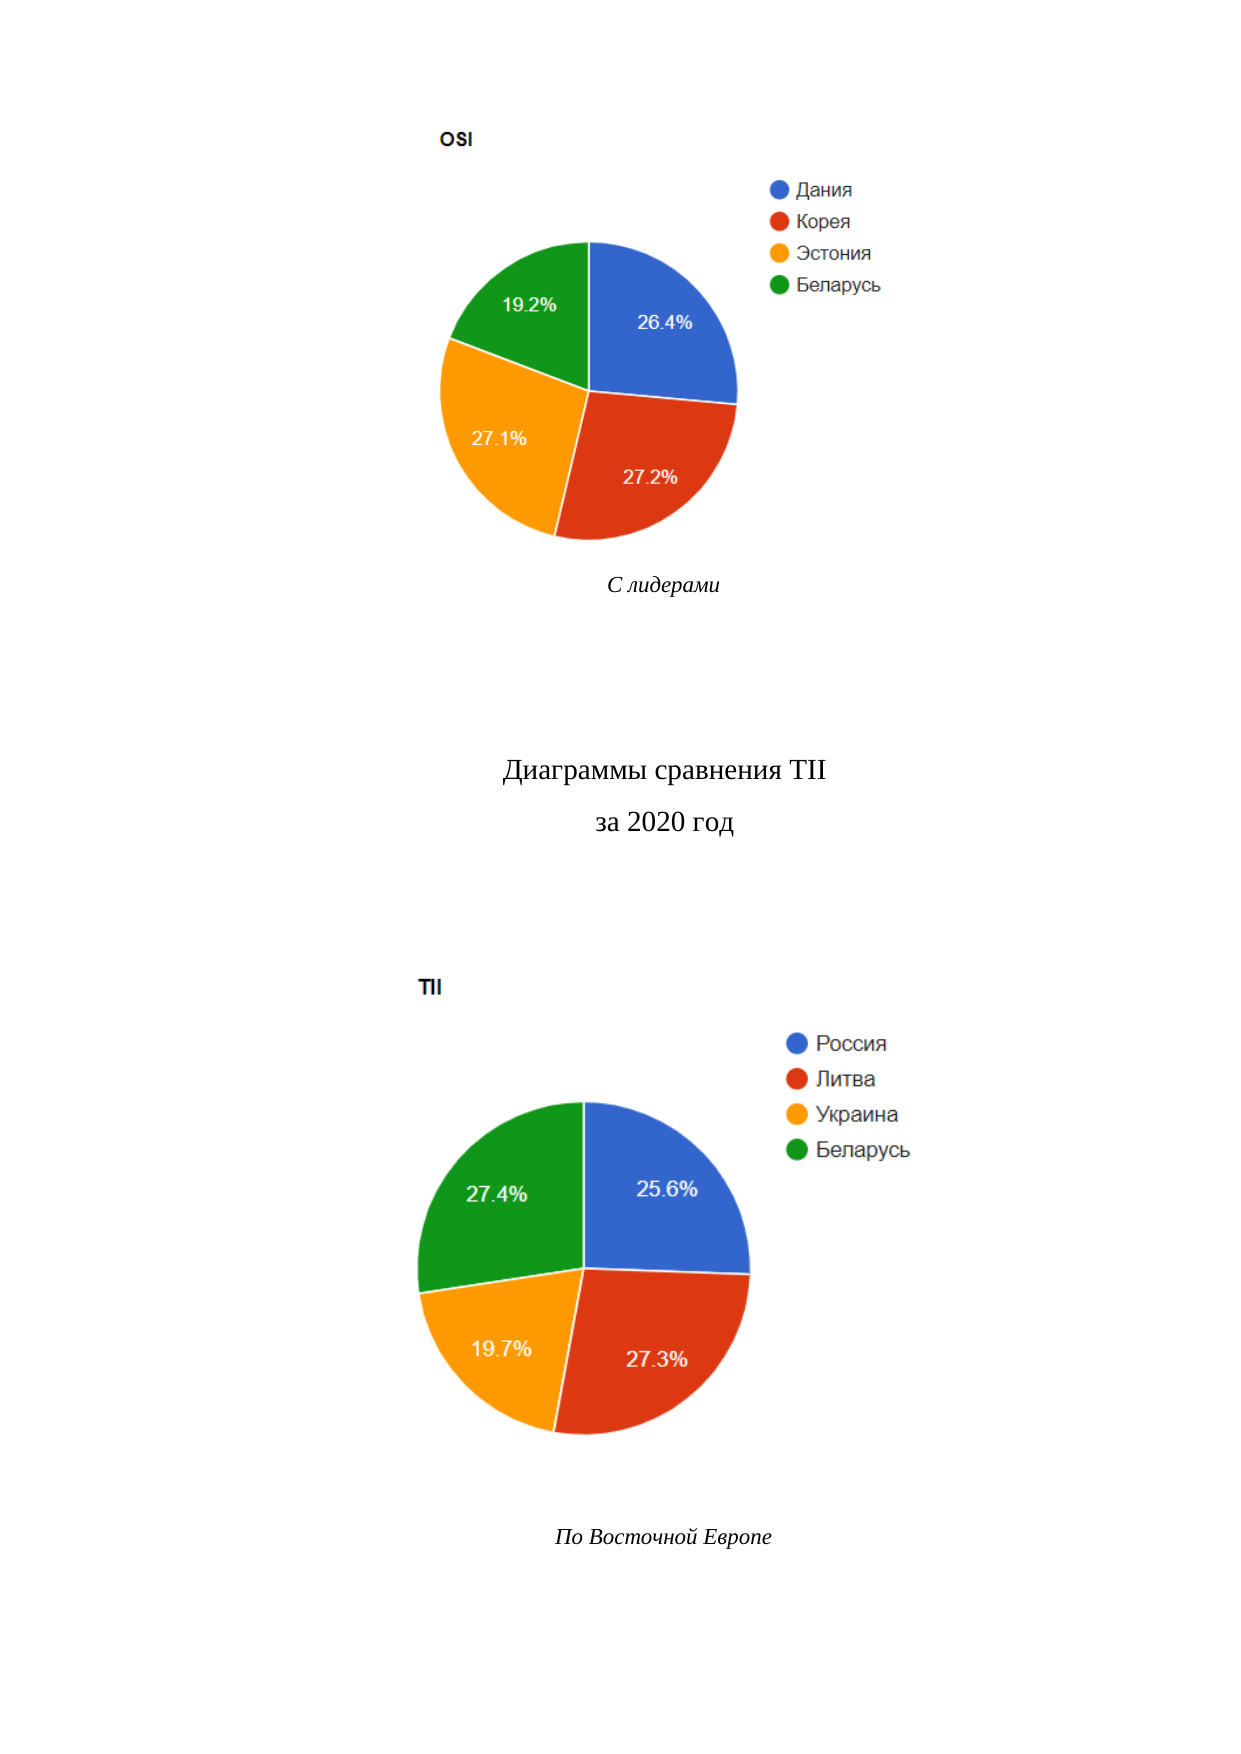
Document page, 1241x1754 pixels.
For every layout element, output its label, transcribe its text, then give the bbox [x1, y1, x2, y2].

text С лидерами [177, 571, 1152, 598]
text По Восточной Европе [177, 1523, 1152, 1549]
picture [403, 963, 925, 1452]
text Диаграммы сравнения TII [177, 752, 1152, 785]
text за 2020 год [177, 804, 1152, 838]
picture [426, 118, 903, 553]
